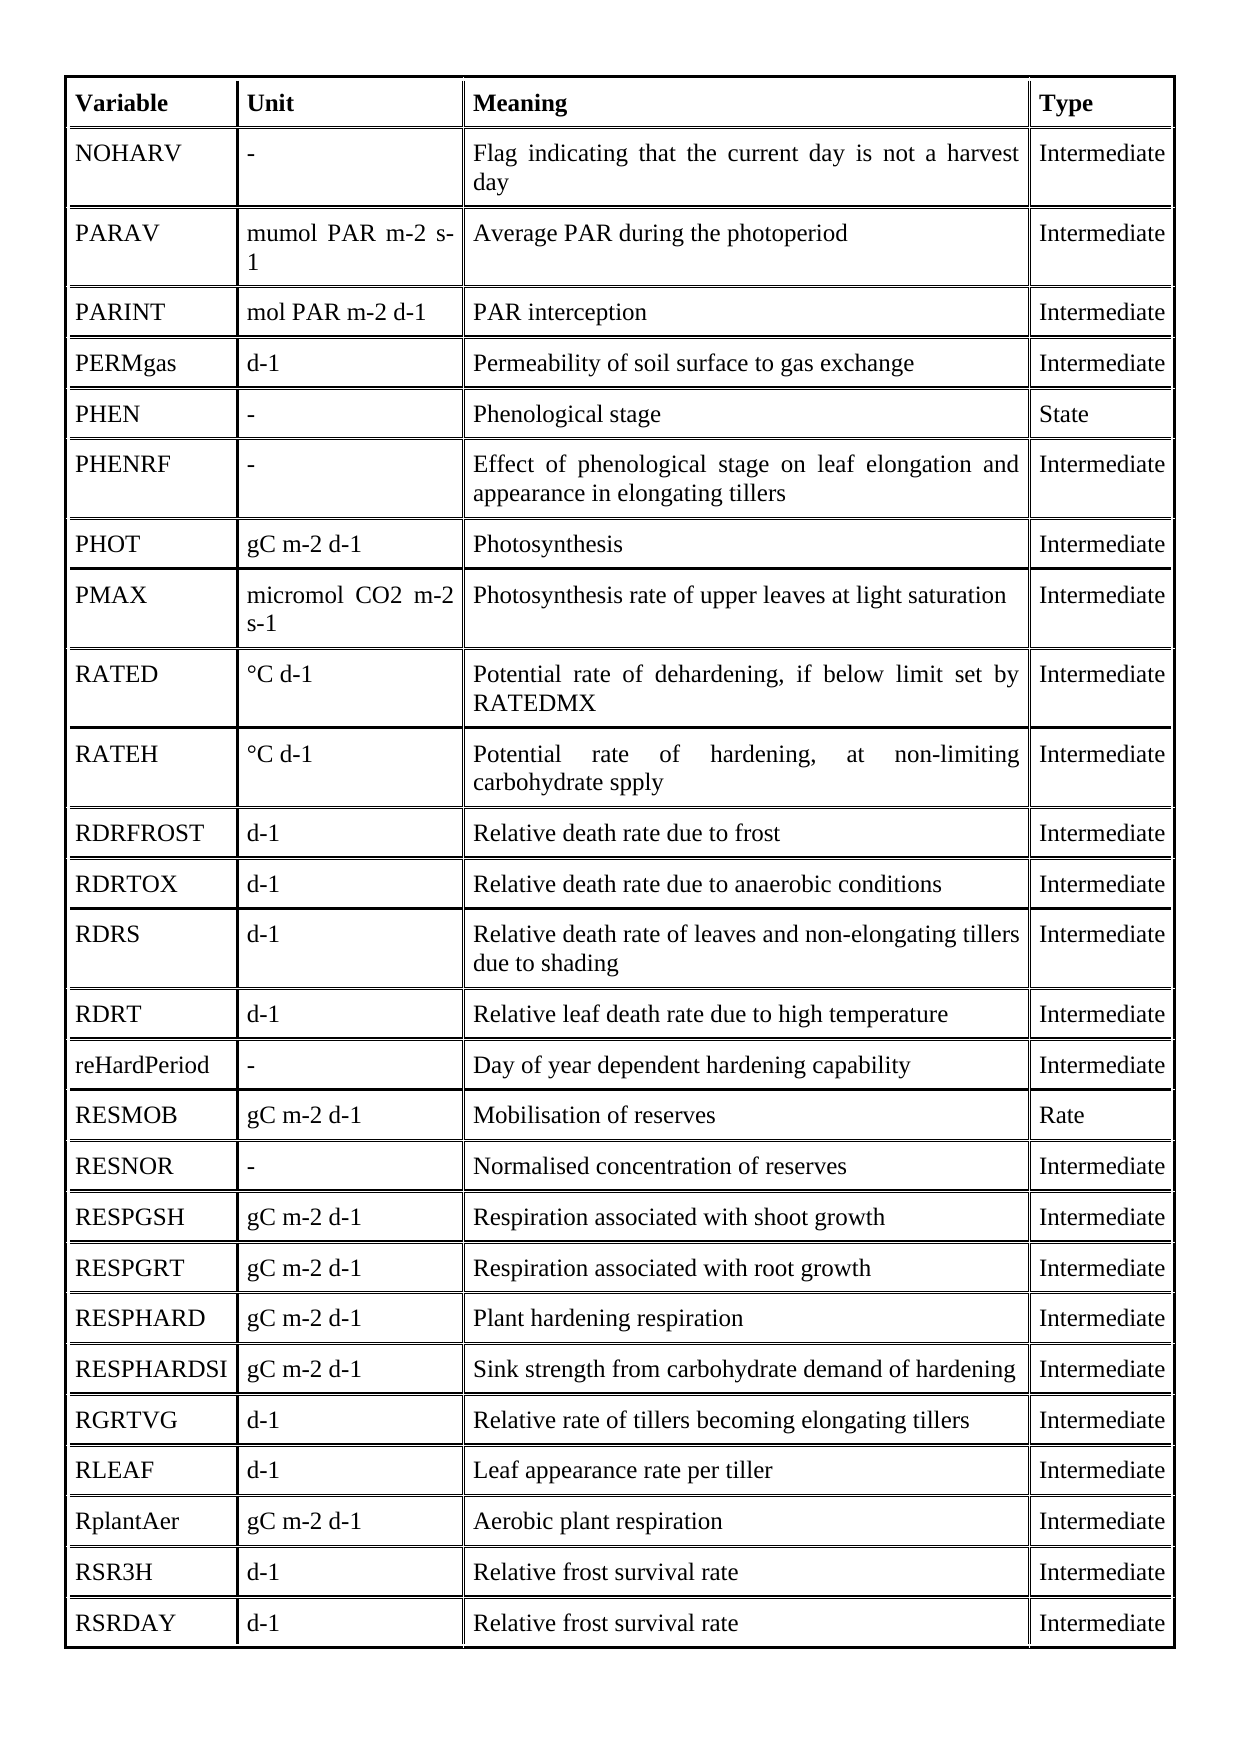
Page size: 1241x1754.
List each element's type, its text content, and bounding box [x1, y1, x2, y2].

table_cell °C d-1 [239, 729, 462, 806]
table_cell NOHARV [66, 126, 237, 205]
table_cell RATEH [67, 726, 236, 806]
table_cell Mobilisation of reserves [465, 1091, 1028, 1139]
table_cell micromol CO2 m-2 s-1 [239, 570, 462, 647]
table_cell gC m-2 d-1 [239, 520, 462, 567]
table_cell Intermediate [1031, 1545, 1174, 1595]
table_cell Plant hardening respiration [465, 1294, 1028, 1342]
table_cell RESMOB [66, 1088, 236, 1139]
table_cell Leaf appearance rate per tiller [465, 1447, 1028, 1494]
table_cell Intermediate [1030, 806, 1174, 856]
table_cell Relative leaf death rate due to high temperature [465, 990, 1028, 1037]
table_cell Flag indicating that the current day is not a harvest day [465, 129, 1028, 205]
table_cell d-1 [239, 339, 462, 386]
table_cell Normalised concentration of reserves [465, 1142, 1028, 1189]
table_cell Intermediate [1031, 335, 1174, 386]
table_cell Aerobic plant respiration [465, 1497, 1028, 1544]
table_cell Intermediate [1030, 1494, 1174, 1544]
table_cell Day of year dependent hardening capability [465, 1041, 1028, 1088]
table_cell Intermediate [1031, 726, 1173, 806]
table_cell reHardPeriod [67, 1037, 236, 1088]
table_header Unit [237, 78, 463, 126]
table_cell Potential rate of dehardening, if below limit set by RATEDMX [465, 650, 1028, 726]
table_cell PHENRF [66, 437, 237, 516]
table_cell Intermediate [1031, 516, 1174, 567]
table_cell Intermediate [1030, 285, 1174, 335]
table_cell Intermediate [1031, 1189, 1174, 1240]
table_cell RESPGRT [67, 1240, 236, 1291]
table_cell Intermediate [1031, 567, 1173, 647]
table_header Variable [67, 78, 237, 126]
table_cell State [1031, 386, 1174, 437]
table_cell Relative death rate of leaves and non-elongating tillers due to shading [465, 910, 1028, 986]
table_cell Intermediate [1031, 1392, 1174, 1443]
table_cell Rate [1031, 1088, 1174, 1139]
table_cell Intermediate [1030, 1595, 1174, 1646]
table_cell Intermediate [1030, 1291, 1174, 1342]
table_cell Intermediate [1030, 647, 1174, 726]
table_cell Relative death rate due to anaerobic conditions [465, 860, 1028, 907]
table_cell Sink strength from carbohydrate demand of hardening [465, 1345, 1028, 1392]
table_cell - [239, 1142, 462, 1189]
table_cell RESPHARDSI [66, 1342, 237, 1392]
table_cell gC m-2 d-1 [239, 1294, 462, 1342]
table_cell RDRFROST [66, 806, 237, 856]
table_cell mol PAR m-2 d-1 [239, 288, 462, 335]
table_cell Effect of phenological stage on leaf elongation and appearance in elongating tillers [465, 440, 1028, 516]
table_cell Intermediate [1031, 856, 1174, 907]
table_cell gC m-2 d-1 [239, 1091, 462, 1139]
table_cell d-1 [239, 809, 462, 856]
table_cell °C d-1 [239, 650, 462, 726]
table_cell Phenological stage [465, 390, 1028, 437]
table_cell Intermediate [1030, 126, 1174, 205]
table_cell d-1 [237, 1599, 463, 1646]
table_cell Intermediate [1031, 907, 1173, 986]
table_cell Intermediate [1031, 986, 1174, 1037]
table_cell Intermediate [1030, 1139, 1174, 1189]
table_cell mumol PAR m-2 s-1 [239, 209, 462, 285]
table_cell RGRTVG [67, 1392, 236, 1443]
table_cell gC m-2 d-1 [239, 1497, 462, 1544]
table_cell Potential rate of hardening, at non-limiting carbohydrate spply [465, 729, 1028, 806]
table_cell RDRTOX [67, 856, 236, 907]
table_cell d-1 [239, 910, 462, 986]
table_cell - [239, 390, 462, 437]
table_cell RDRT [67, 986, 236, 1037]
table_cell RESNOR [66, 1139, 237, 1189]
table_cell Intermediate [1031, 1443, 1174, 1494]
table_cell - [239, 129, 462, 205]
table_cell PAR interception [465, 288, 1028, 335]
table_cell d-1 [239, 1447, 462, 1494]
table_cell gC m-2 d-1 [239, 1345, 462, 1392]
table_cell Intermediate [1030, 437, 1174, 516]
table_cell RATED [66, 647, 237, 726]
table_cell RESPHARD [66, 1291, 237, 1342]
table_cell Respiration associated with root growth [465, 1244, 1028, 1291]
table_cell Respiration associated with shoot growth [465, 1193, 1028, 1240]
table_cell PHEN [67, 386, 236, 437]
table_cell Intermediate [1030, 1342, 1174, 1392]
table_cell gC m-2 d-1 [239, 1244, 462, 1291]
table_cell d-1 [239, 860, 462, 907]
table_cell PMAX [67, 567, 236, 647]
table_cell PHOT [67, 516, 236, 567]
table_cell PERMgas [67, 335, 236, 386]
table_header Meaning [464, 78, 1029, 126]
table_cell - [239, 1041, 462, 1088]
table_cell Photosynthesis [465, 520, 1028, 567]
table_cell PARINT [66, 285, 237, 335]
table_cell RESPGSH [67, 1189, 236, 1240]
table_cell Intermediate [1031, 1037, 1174, 1088]
table_cell RplantAer [66, 1494, 237, 1544]
table_cell gC m-2 d-1 [239, 1193, 462, 1240]
table_cell Photosynthesis rate of upper leaves at light saturation [465, 570, 1028, 647]
table_header Type [1030, 78, 1173, 126]
table_cell d-1 [239, 990, 462, 1037]
table_cell RSR3H [67, 1545, 236, 1595]
table_cell Intermediate [1031, 1240, 1174, 1291]
table_cell d-1 [239, 1396, 462, 1443]
table_cell Relative frost survival rate [464, 1599, 1029, 1646]
table_cell Intermediate [1031, 205, 1174, 285]
table_cell PARAV [67, 205, 236, 285]
table_cell Average PAR during the photoperiod [465, 209, 1028, 285]
table_cell RDRS [67, 907, 236, 986]
table_cell Permeability of soil surface to gas exchange [465, 339, 1028, 386]
table_cell RSRDAY [67, 1595, 237, 1646]
table_cell Relative rate of tillers becoming elongating tillers [465, 1396, 1028, 1443]
table_cell - [239, 440, 462, 516]
table_cell Relative death rate due to frost [465, 809, 1028, 856]
table_cell Relative frost survival rate [465, 1548, 1028, 1595]
table_cell RLEAF [67, 1443, 236, 1494]
table_cell d-1 [239, 1548, 462, 1595]
